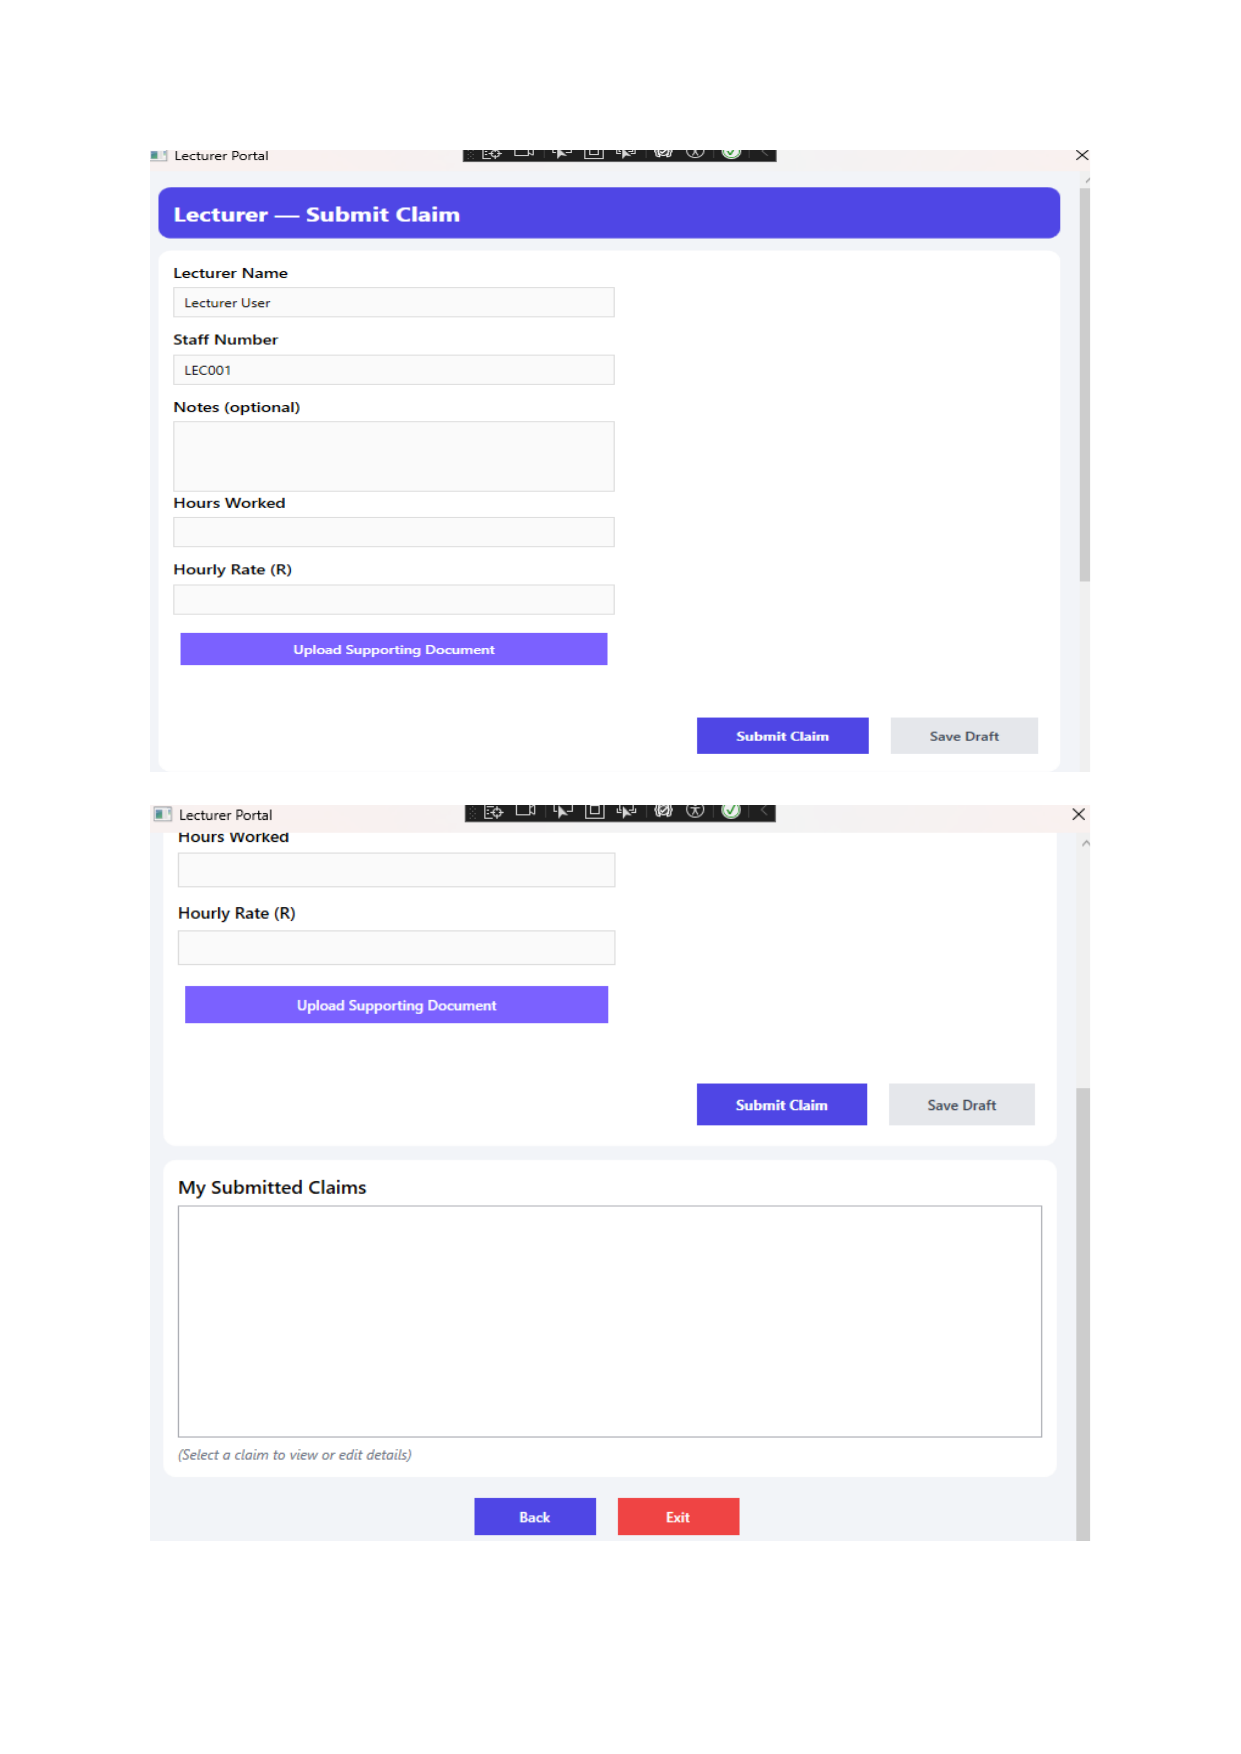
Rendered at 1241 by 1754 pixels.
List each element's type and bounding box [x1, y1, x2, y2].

picture [150, 805, 1091, 1541]
picture [150, 150, 1091, 772]
